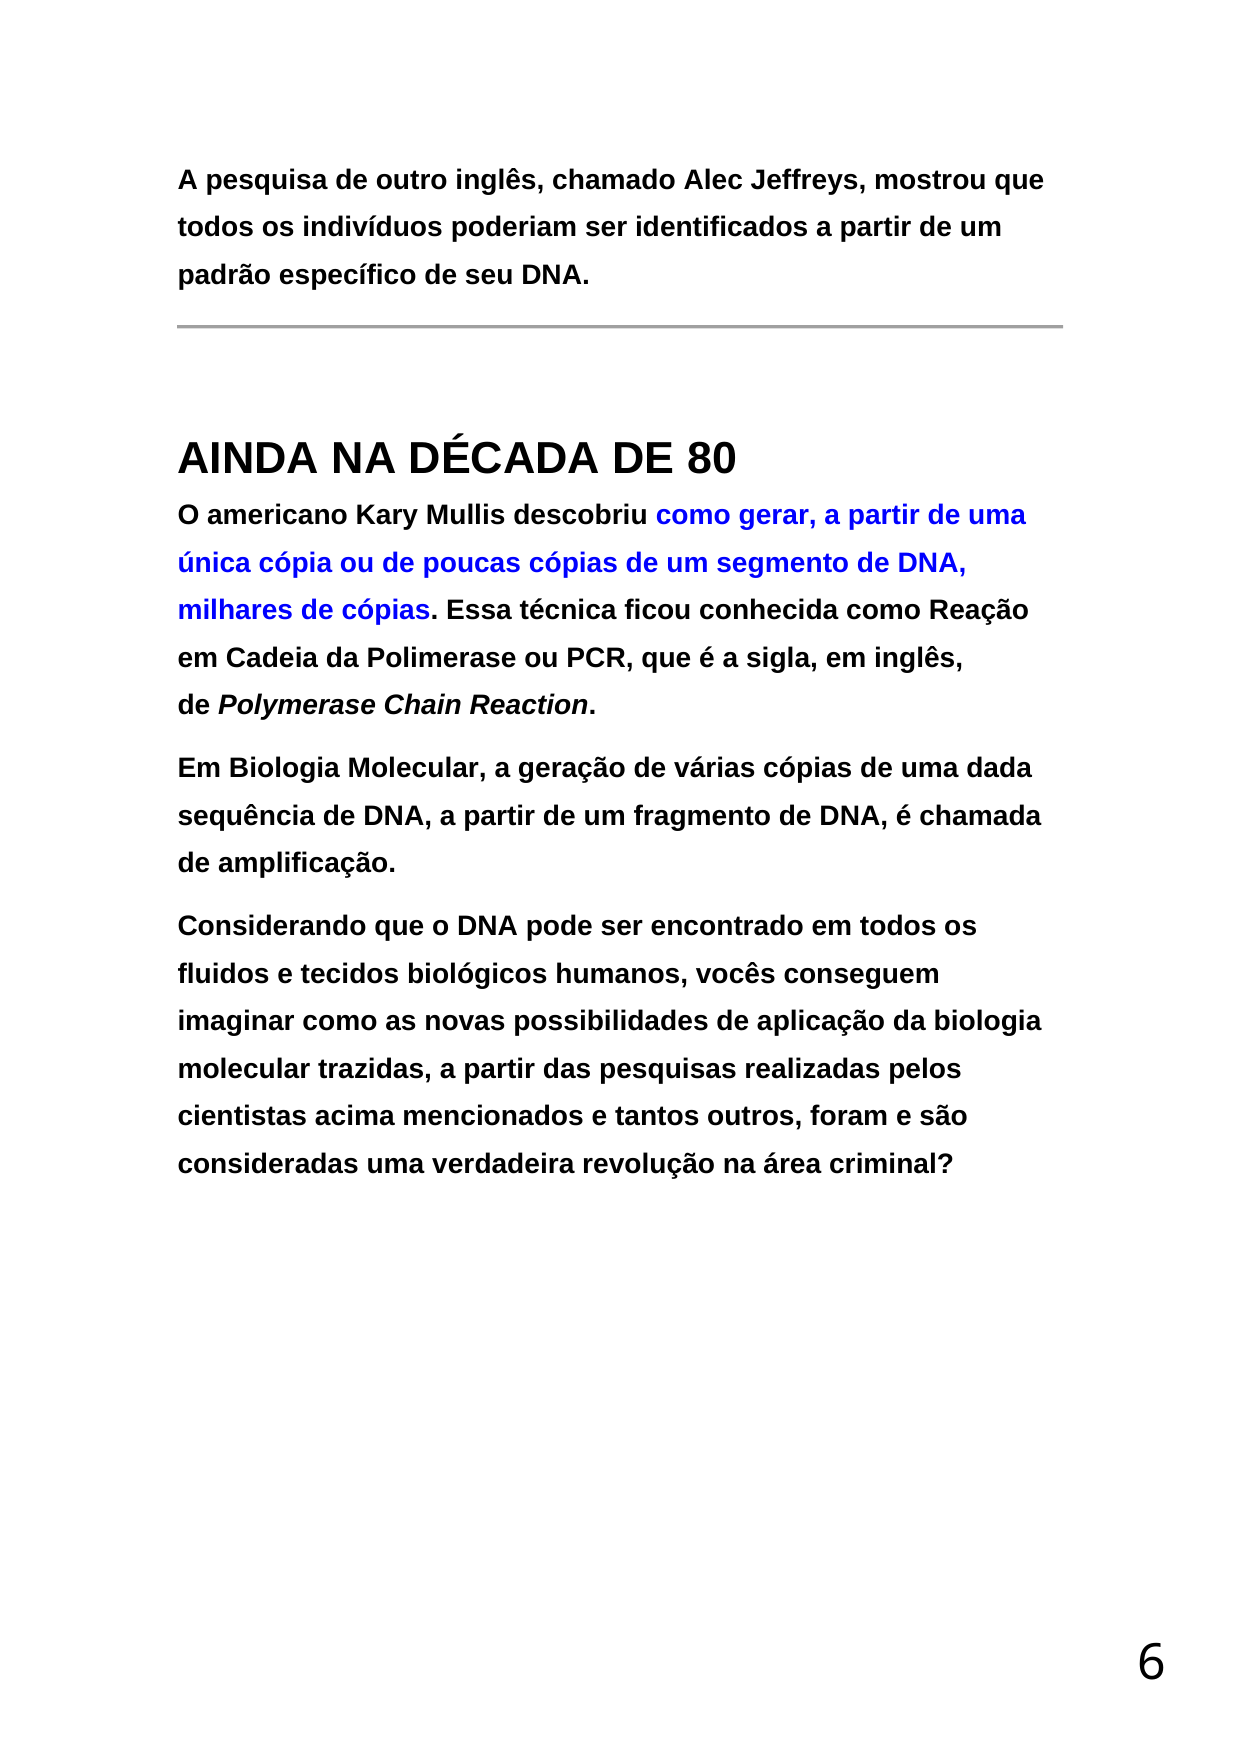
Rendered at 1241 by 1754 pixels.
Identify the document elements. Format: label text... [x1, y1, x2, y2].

text Considerando que o DNA pode ser encontrado em todos os fluidos e tecidos biológicos humanos, vocês conseguem imaginar como as novas possibilidades de aplicação da biologia molecular trazidas, a partir das pesquisas realizadas pelos cientistas acima mencionados e tantos outros, foram e são consideradas uma verdadeira revolução na área criminal? [177, 894, 1063, 1179]
text O americano Kary Mullis descobriu como gerar, a partir de uma única cópia ou de poucas cópias de um segmento de DNA, milhares de cópias. Essa técnica ficou conhecida como Reação em Cadeia da Polimerase ou PCR, que é a sigla, em inglês, de Polymerase Chain Reaction. [177, 483, 1063, 720]
text A pesquisa de outro inglês, chamado Alec Jeffreys, mostrou que todos os indivíduos poderiam ser identificados a partir de um padrão específico de seu DNA. [177, 148, 1063, 290]
subtitle AINDA NA DÉCADA DE 80 [177, 431, 1063, 483]
text Em Biologia Molecular, a geração de várias cópias de uma dada sequência de DNA, a partir de um fragmento de DNA, é chamada de amplificação. [177, 736, 1063, 878]
